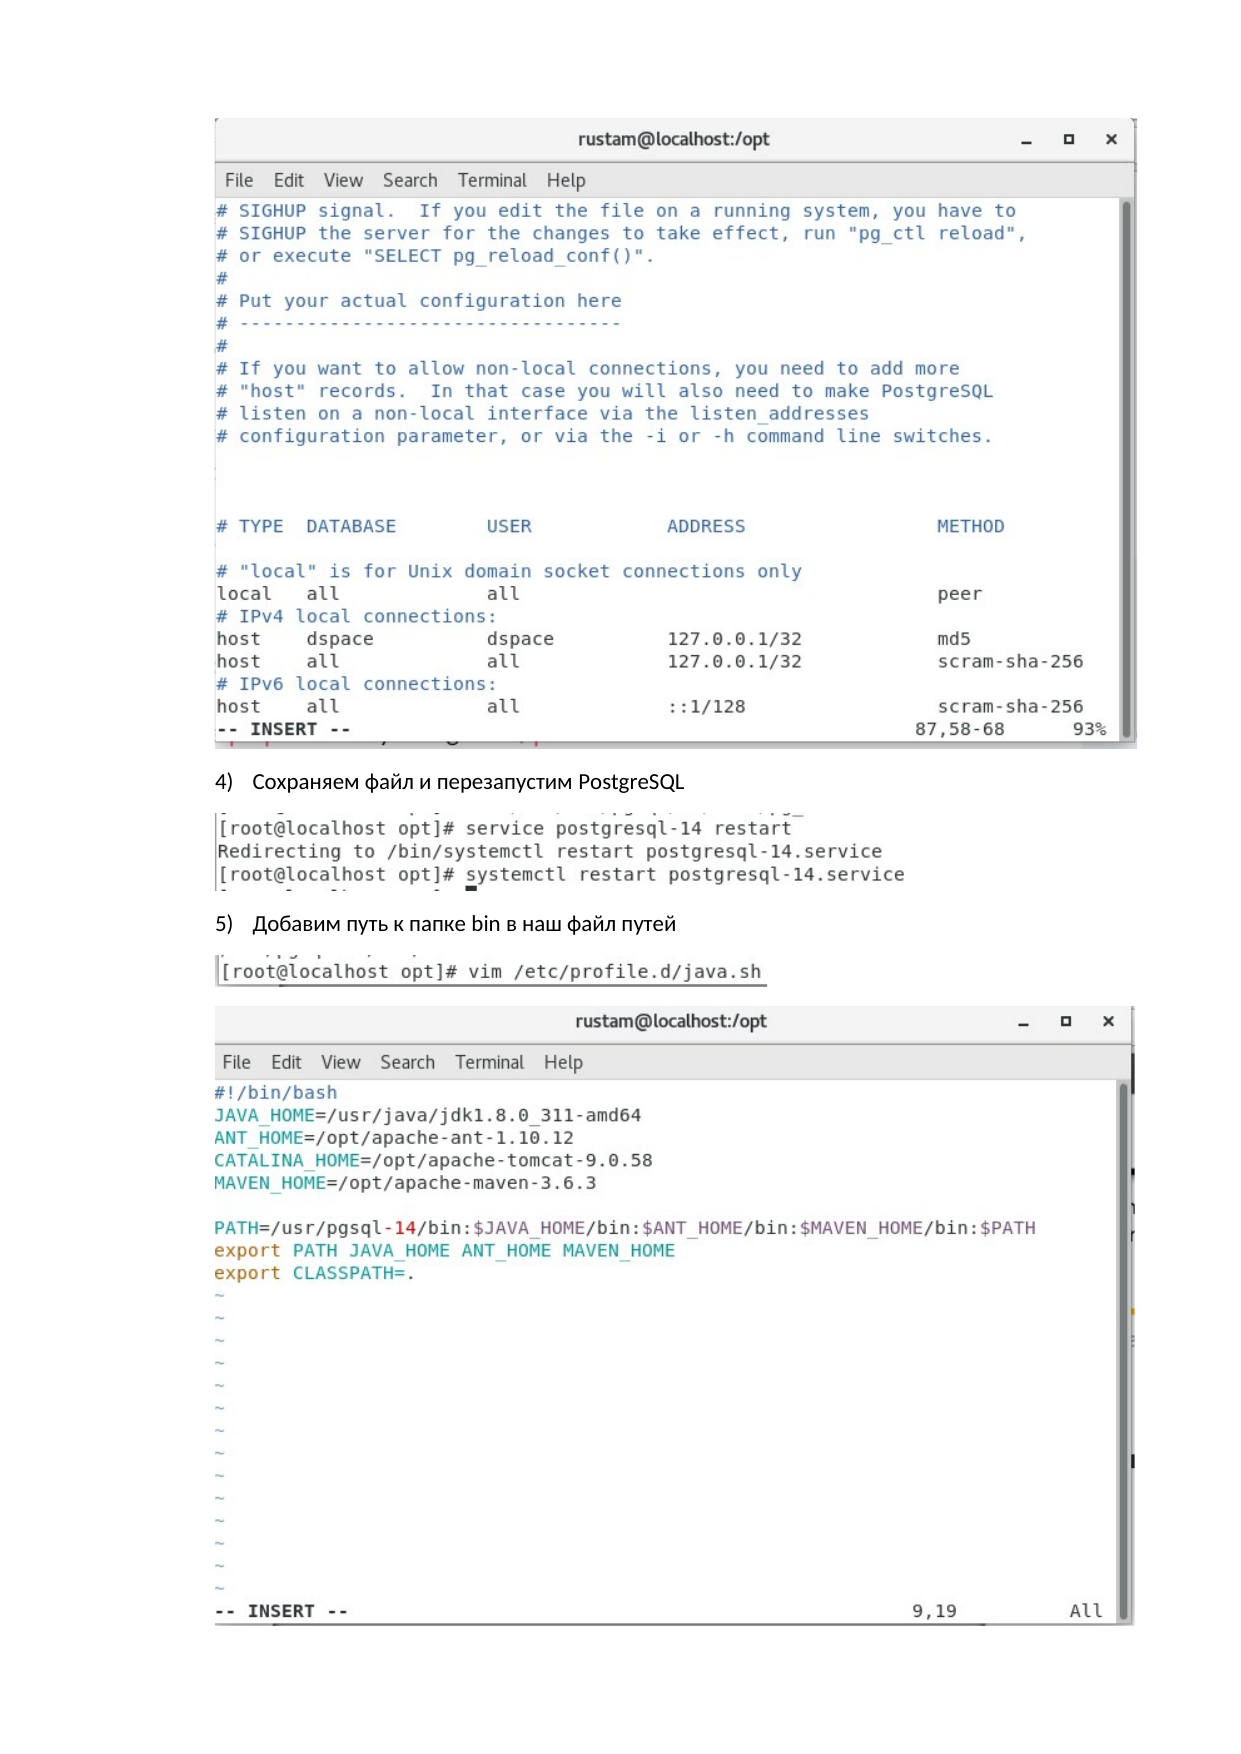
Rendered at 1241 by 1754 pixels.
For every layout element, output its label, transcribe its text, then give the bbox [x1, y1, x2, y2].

picture [214, 1006, 1135, 1626]
list Сохраняем файл и перезапустим PostgreSQL [215, 767, 1152, 795]
list Добавим путь к папке bin в наш файл путей [215, 909, 1152, 937]
picture [214, 813, 944, 891]
picture [214, 955, 768, 987]
picture [214, 118, 1138, 749]
